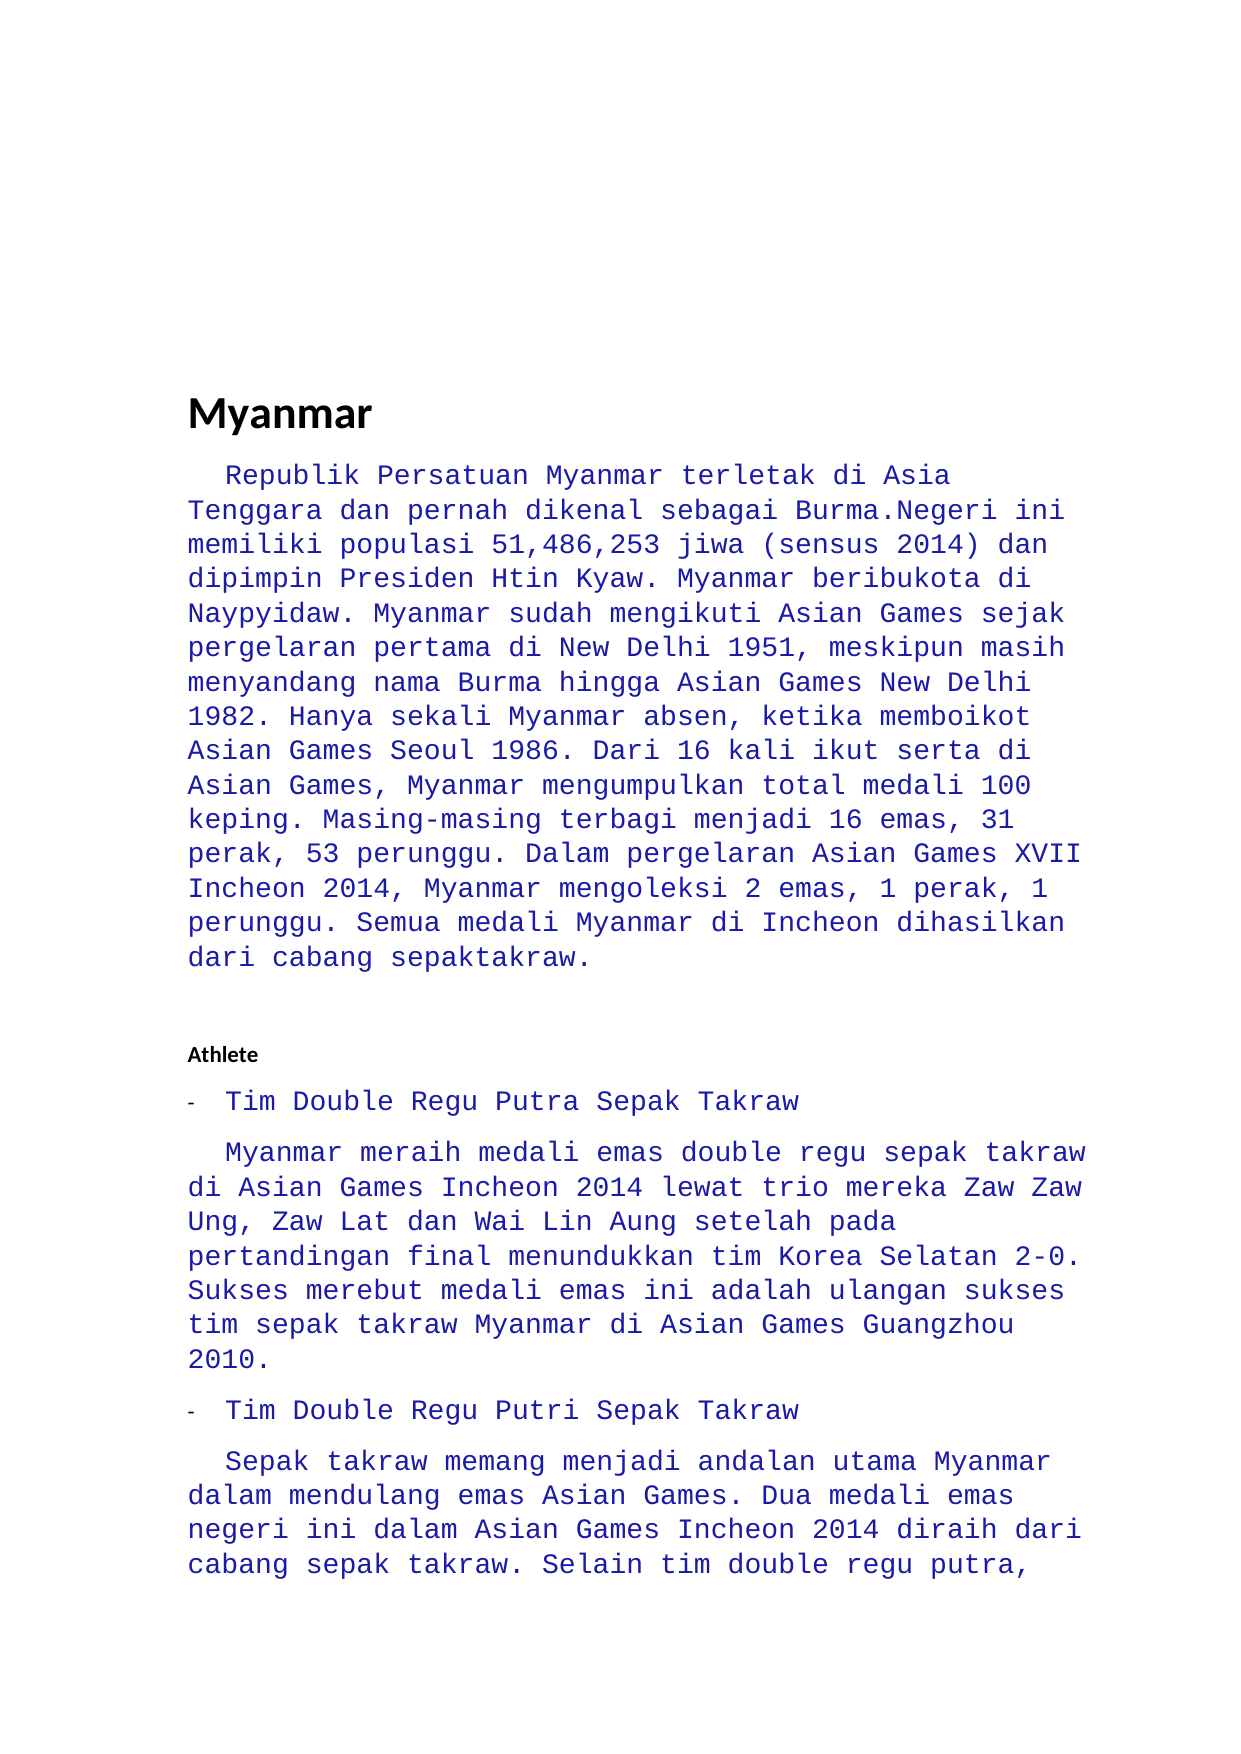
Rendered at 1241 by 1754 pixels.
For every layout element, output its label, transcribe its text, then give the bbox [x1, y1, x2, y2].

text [187, 1447, 1090, 1582]
text Athlete [187, 1041, 1090, 1068]
text Myanmar meraih medali emas double regu sepak takraw di Asian Games Incheon 2014 lewat trio mereka Zaw Zaw Ung, Zaw Lat dan Wai Lin Aung setelah pada pertandingan final menundukkan tim Korea Selatan 2-0. Sukses merebut medali emas ini adalah ulangan sukses tim sepak takraw Myanmar di Asian Games Guangzhou 2010. [187, 1138, 1090, 1377]
list Tim Double Regu Putri Sepak Takraw [187, 1396, 1090, 1428]
text Republik Persatuan Myanmar terletak di Asia Tenggara dan pernah dikenal sebagai Burma.Negeri ini memiliki populasi 51,486,253 jiwa (sensus 2014) dan dipimpin Presiden Htin Kyaw. Myanmar beribukota di Naypyidaw. Myanmar sudah mengikuti Asian Games sejak pergelaran pertama di New Delhi 1951, meskipun masih menyandang nama Burma hingga Asian Games New Delhi 1982. Hanya sekali Myanmar absen, ketika memboikot Asian Games Seoul 1986. Dari 16 kali ikut serta di Asian Games, Myanmar mengumpulkan total medali 100 keping. Masing-masing terbagi menjadi 16 emas, 31 perak, 53 perunggu. Dalam pergelaran Asian Games XVII Incheon 2014, Myanmar mengoleksi 2 emas, 1 perak, 1 perunggu. Semua medali Myanmar di Incheon dihasilkan dari cabang sepaktakraw. [187, 461, 1090, 974]
list Tim Double Regu Putra Sepak Takraw [187, 1087, 1090, 1119]
text Myanmar [187, 384, 1090, 440]
